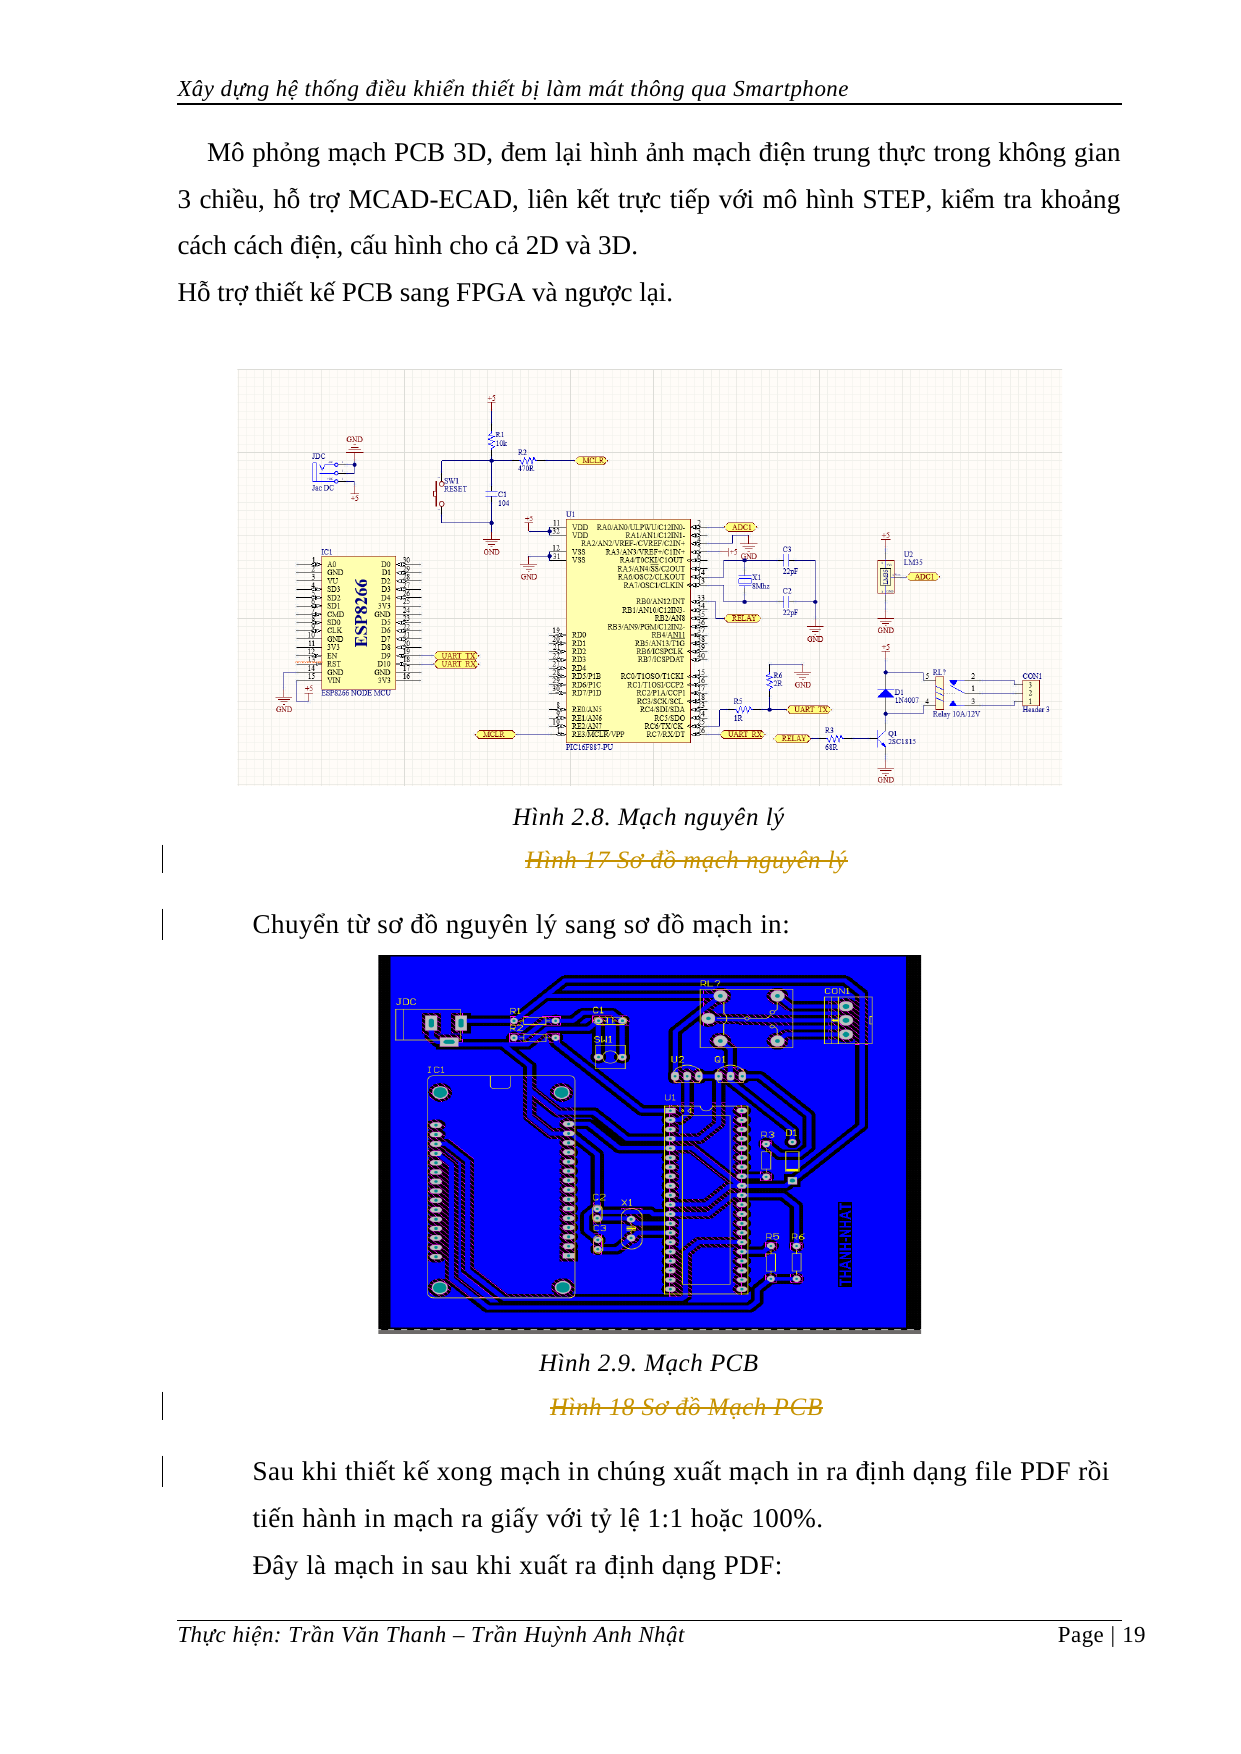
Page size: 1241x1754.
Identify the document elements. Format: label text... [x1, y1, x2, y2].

picture [378, 955, 922, 1334]
list Đây là mạch in sau khi xuất ra định dạng PDF: [252, 1549, 1122, 1580]
text Mô phỏng mạch PCB 3D, đem lại hình ảnh mạch điện trung thực trong không gian 3 chiều, hỗ trợ MCAD-ECAD, liên kết trực tiếp với mô hình STEP, kiểm tra khoảng cách cách điện, cấu hình cho cả 2D và 3D. [177, 136, 1122, 261]
list Chuyển từ sơ đồ nguyên lý sang sơ đồ mạch in: [252, 909, 1122, 940]
text Hỗ trợ thiết kế PCB sang FPGA và ngược lại. [177, 276, 1122, 307]
list Sau khi thiết kế xong mạch in chúng xuất mạch in ra định dạng file PDF rồi tiến hành in mạch ra giấy với tỷ lệ 1:1 hoặc 100%. [252, 1456, 1122, 1533]
picture [237, 369, 1063, 786]
